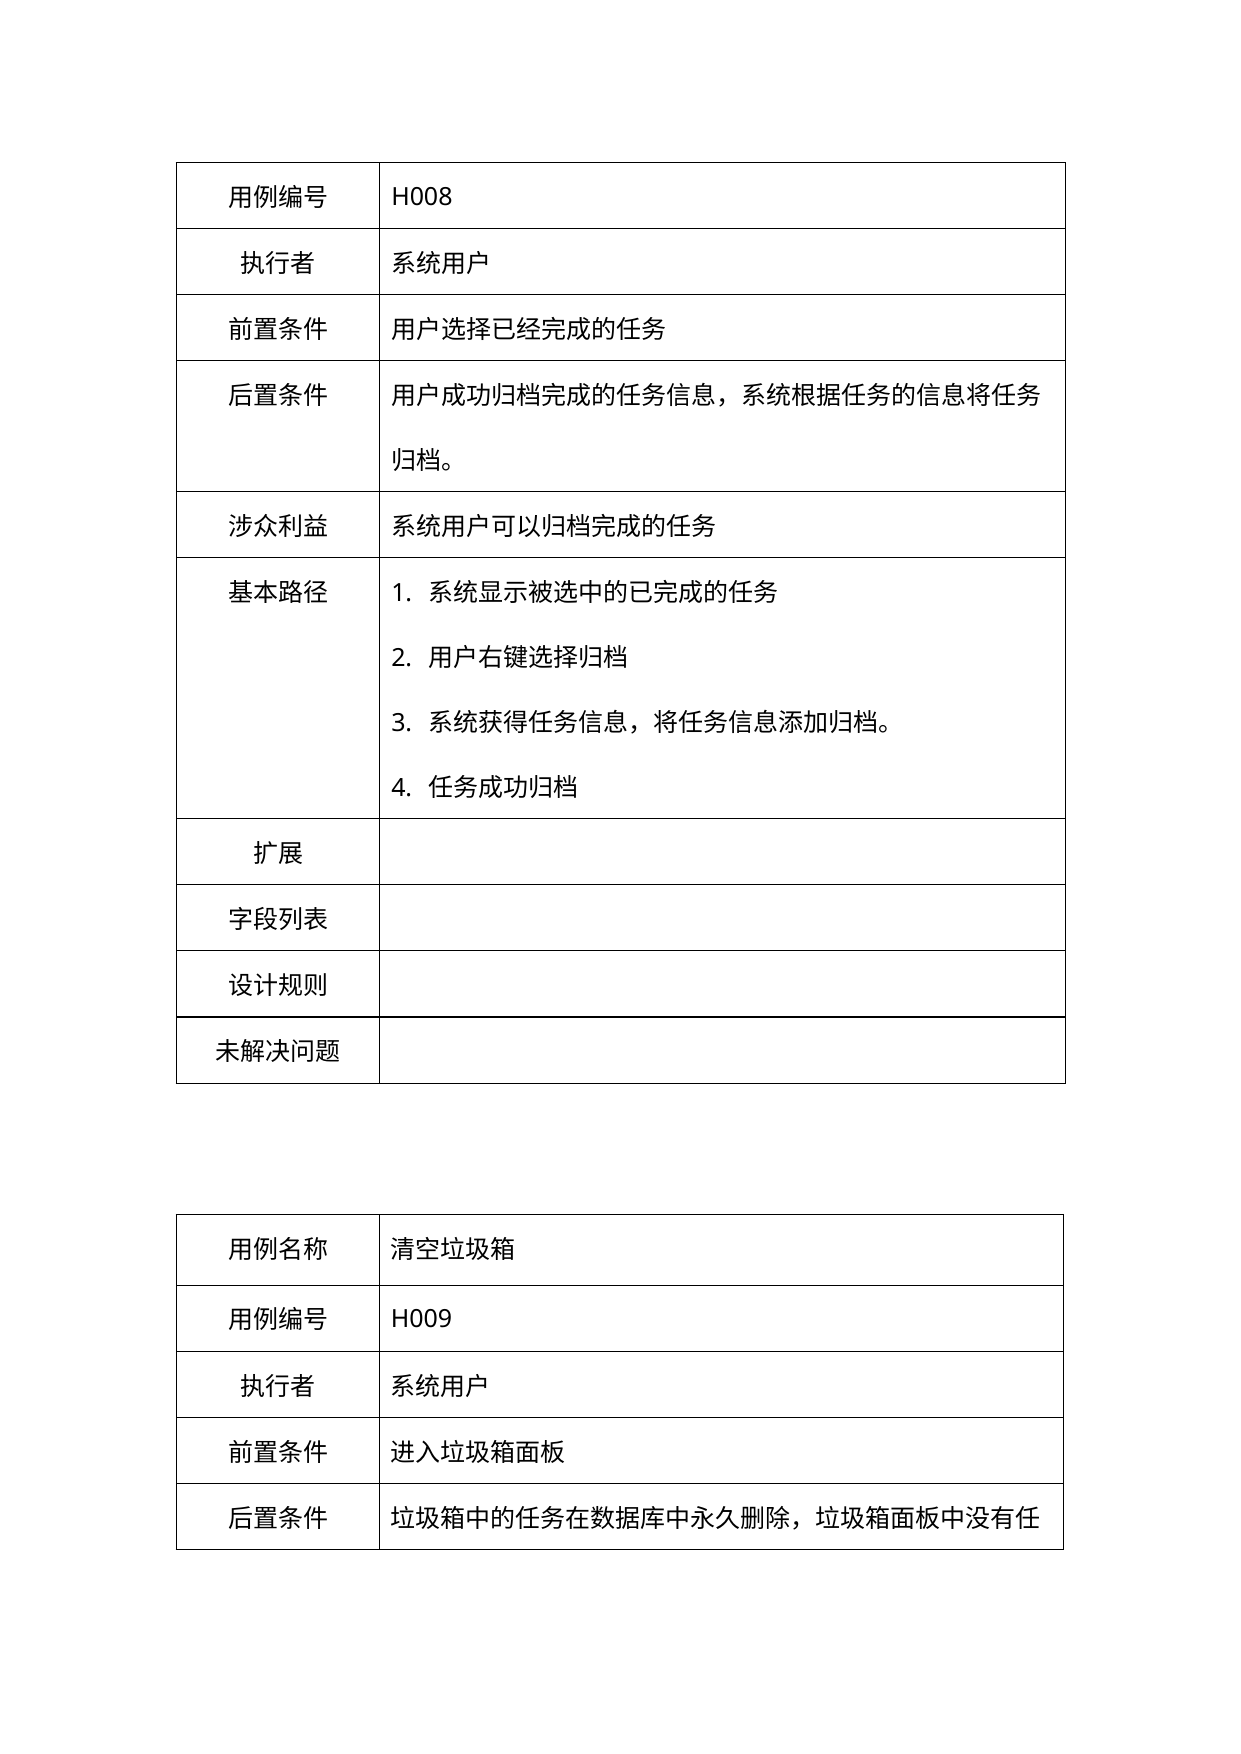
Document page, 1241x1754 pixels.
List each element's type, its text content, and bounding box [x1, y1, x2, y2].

table_cell 进入垃圾箱面板 [380, 1418, 1063, 1483]
table_header 用例名称 [177, 1215, 379, 1284]
table_cell 系统用户 [380, 1352, 1063, 1417]
table_cell 系统用户可以归档完成的任务 [380, 492, 1065, 557]
table_cell 执行者 [177, 229, 379, 294]
table_cell [380, 885, 1065, 950]
table_cell 前置条件 [177, 1418, 379, 1483]
table_cell 基本路径 [177, 558, 379, 818]
table_cell 用户选择已经完成的任务 [380, 295, 1065, 360]
table_cell 用例编号 [177, 1286, 379, 1351]
table_cell 系统用户 [380, 229, 1065, 294]
table_cell 系统显示被选中的已完成的任务 用户右键选择归档 系统获得任务信息，将任务信息添加归档。 任务成功归档 [380, 558, 1065, 818]
table_cell 涉众利益 [177, 492, 379, 557]
table_cell 执行者 [177, 1352, 379, 1417]
table_cell [380, 819, 1065, 884]
table_cell 前置条件 [177, 295, 379, 360]
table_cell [380, 1484, 1063, 1549]
table_cell [380, 951, 1065, 1016]
table_cell H009 [380, 1286, 1063, 1351]
table_cell 字段列表 [177, 885, 379, 950]
table_cell 设计规则 [177, 951, 379, 1016]
table_cell [380, 1018, 1065, 1083]
table_header 清空垃圾箱 [380, 1215, 1063, 1284]
table_cell H008 [380, 163, 1065, 228]
table_cell 扩展 [177, 819, 379, 884]
table_cell 后置条件 [177, 361, 379, 491]
table_cell 用例编号 [177, 163, 379, 228]
table_cell 未解决问题 [177, 1018, 379, 1083]
table_cell 后置条件 [177, 1484, 379, 1549]
table_cell 用户成功归档完成的任务信息，系统根据任务的信息将任务归档。 [380, 361, 1065, 491]
